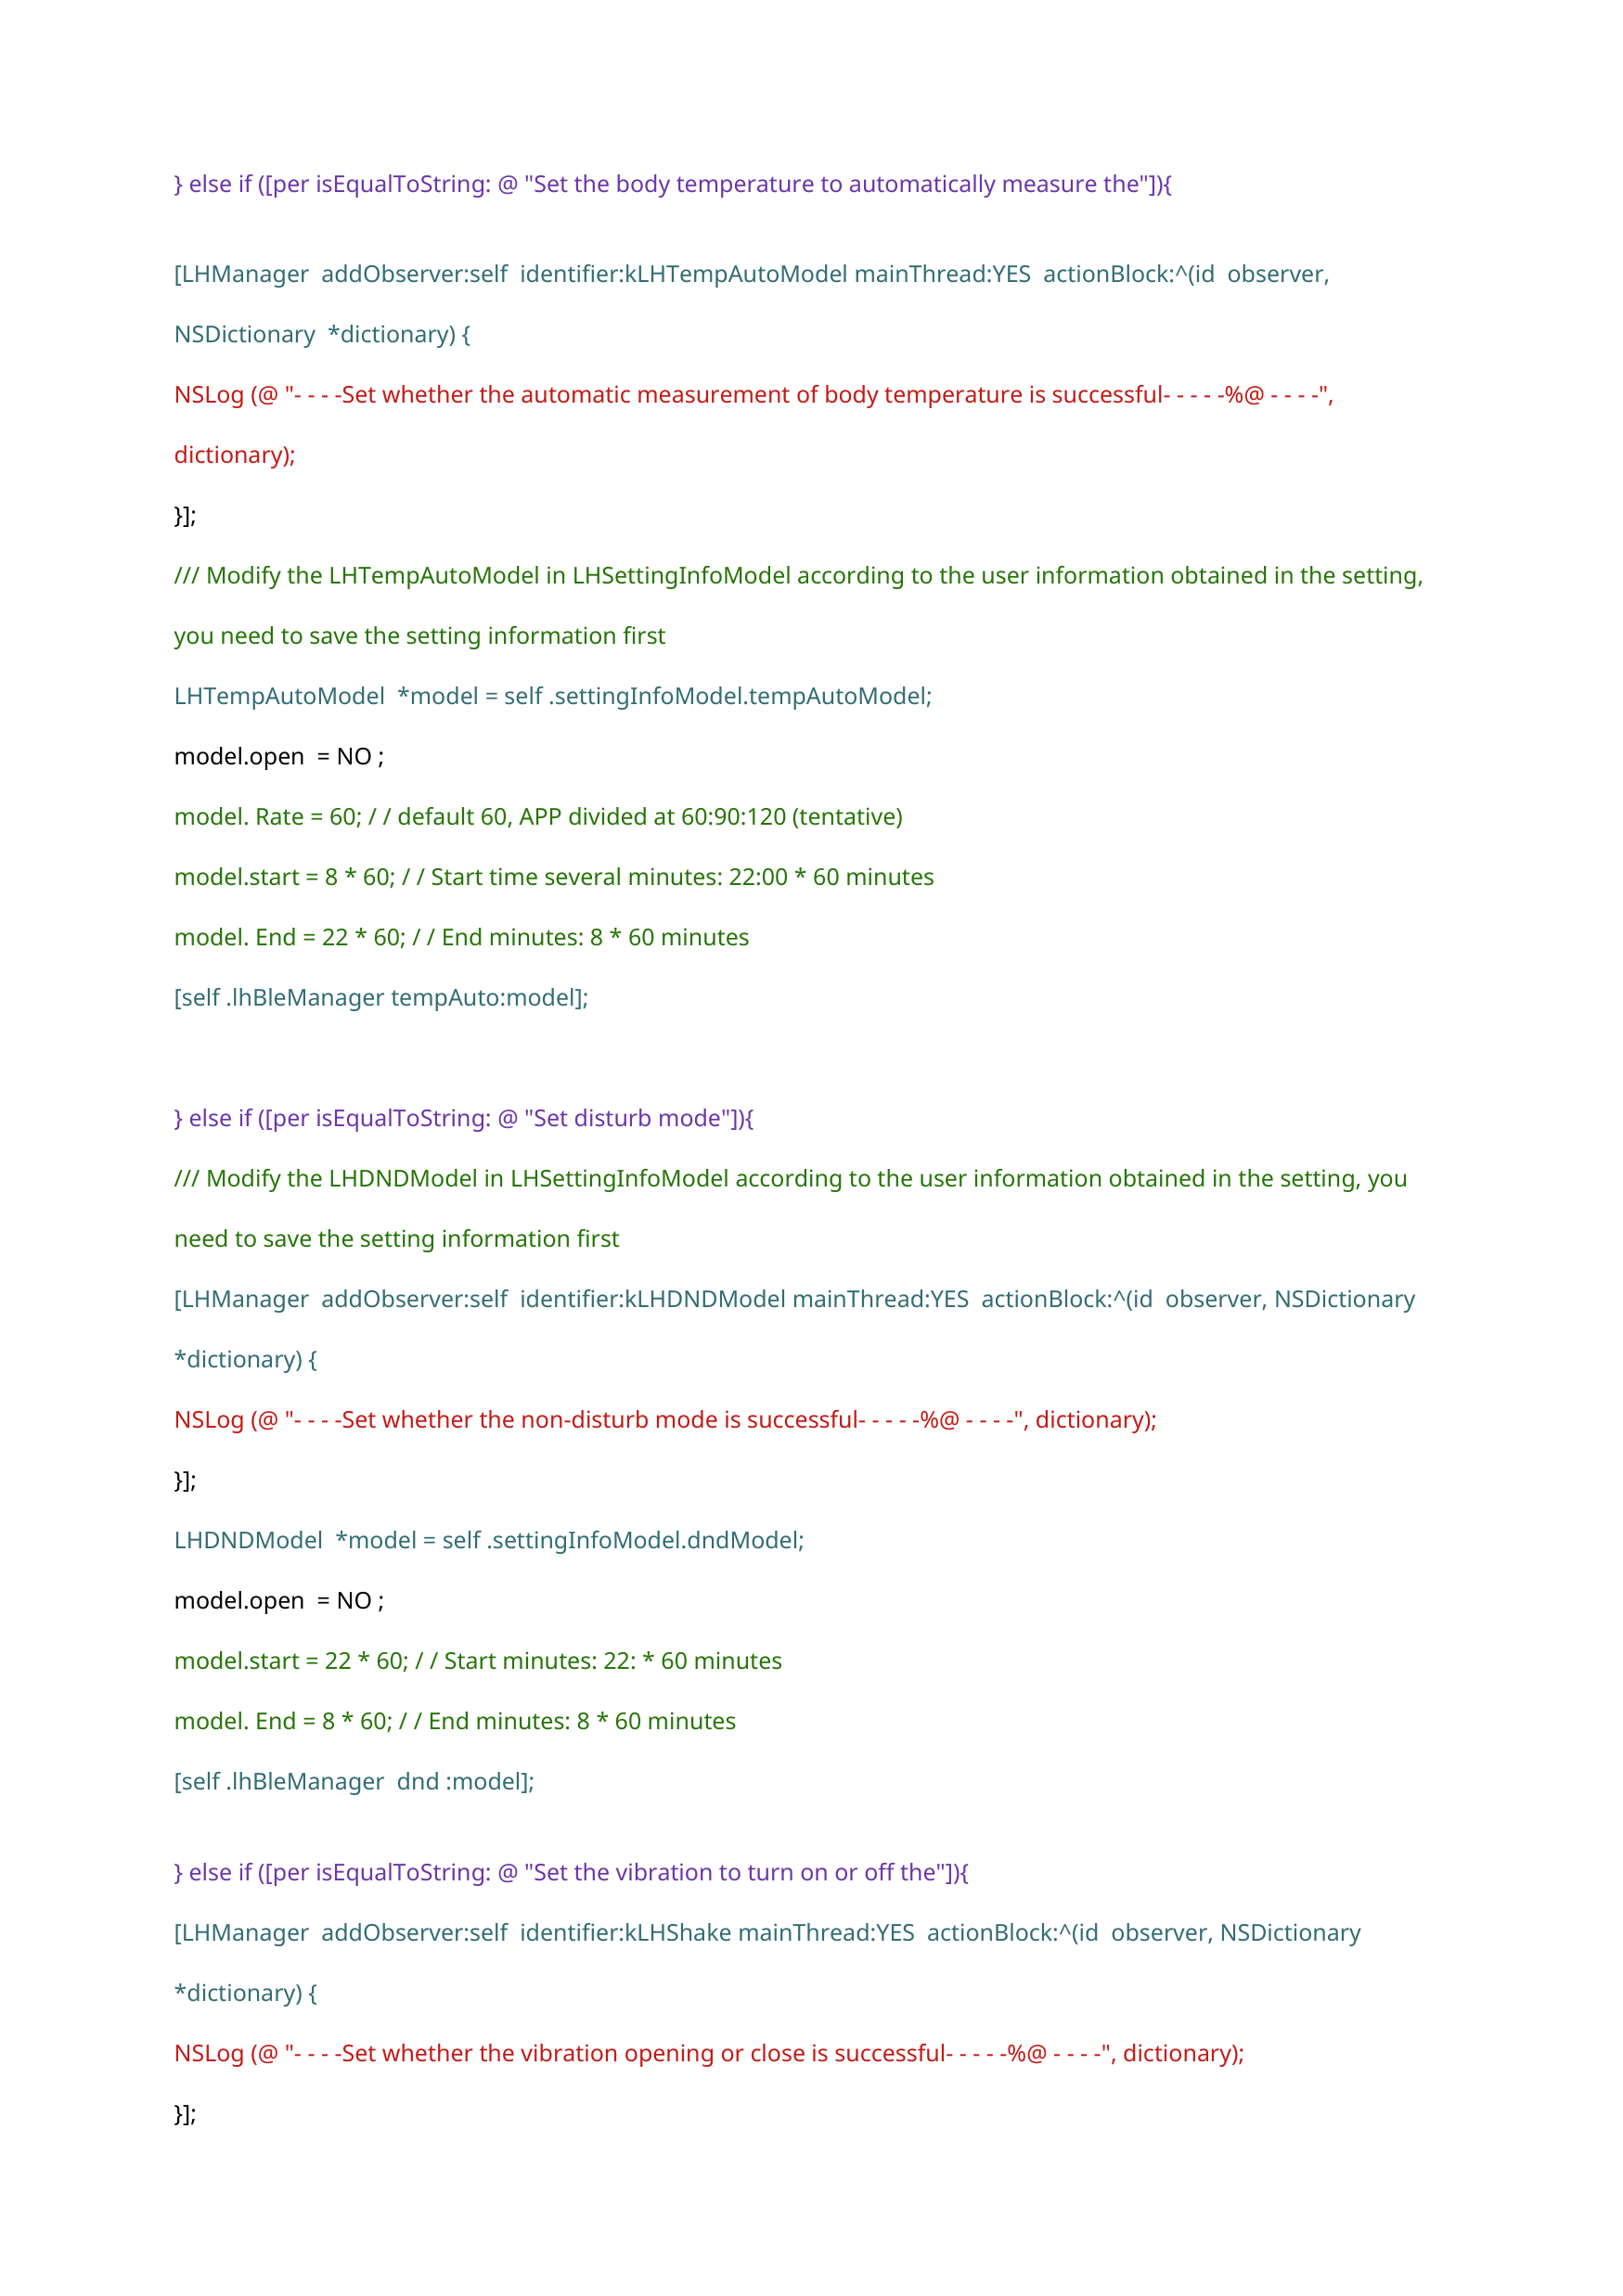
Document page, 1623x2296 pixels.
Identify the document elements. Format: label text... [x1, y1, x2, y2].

text model.open = NO ; [174, 725, 1449, 786]
text [LHManager addObserver:self identifier:kLHDNDModel mainThread:YES actionBlock:^(id observer, NSDictionary *dictionary) { [174, 1268, 1449, 1389]
text model.start = 22 * 60; / / Start minutes: 22: * 60 minutes [174, 1630, 1449, 1690]
text /// Modify the LHTempAutoModel in LHSettingInfoModel according to the user information obtained in the setting, you need to save the setting information first [174, 545, 1449, 665]
text model. End = 22 * 60; / / End minutes: 8 * 60 minutes [174, 906, 1449, 967]
text LHTempAutoModel *model = self .settingInfoModel.tempAutoModel; [174, 665, 1449, 725]
text } else if ([per isEqualToString: @ "Set the vibration to turn on or off the"]){ [174, 1841, 1449, 1902]
text /// Modify the LHDNDModel in LHSettingInfoModel according to the user information obtained in the setting, you need to save the setting information first [174, 1148, 1449, 1268]
text } else if ([per isEqualToString: @ "Set the body temperature to automatically measure the"]){ [174, 153, 1449, 213]
text }]; [174, 1449, 1449, 1509]
text [LHManager addObserver:self identifier:kLHTempAutoModel mainThread:YES actionBlock:^(id observer, NSDictionary *dictionary) { [174, 243, 1449, 364]
text model. End = 8 * 60; / / End minutes: 8 * 60 minutes [174, 1690, 1449, 1751]
text model. Rate = 60; / / default 60, APP divided at 60:90:120 (tentative) [174, 786, 1449, 846]
text }]; [174, 2083, 1449, 2143]
text model.start = 8 * 60; / / Start time several minutes: 22:00 * 60 minutes [174, 846, 1449, 906]
text NSLog (@ "- - - -Set whether the automatic measurement of body temperature is successful- - - - -%@ - - - -", dictionary); [174, 364, 1449, 484]
text [self .lhBleManager dnd :model]; [174, 1751, 1449, 1811]
text [LHManager addObserver:self identifier:kLHShake mainThread:YES actionBlock:^(id observer, NSDictionary *dictionary) { [174, 1902, 1449, 2022]
text [self .lhBleManager tempAuto:model]; [174, 967, 1449, 1027]
text LHDNDModel *model = self .settingInfoModel.dndModel; [174, 1509, 1449, 1570]
text } else if ([per isEqualToString: @ "Set disturb mode"]){ [174, 1087, 1449, 1148]
text model.open = NO ; [174, 1570, 1449, 1630]
text }]; [174, 484, 1449, 545]
text NSLog (@ "- - - -Set whether the non-disturb mode is successful- - - - -%@ - - - -", dictionary); [174, 1389, 1449, 1449]
text NSLog (@ "- - - -Set whether the vibration opening or close is successful- - - - -%@ - - - -", dictionary); [174, 2022, 1449, 2083]
